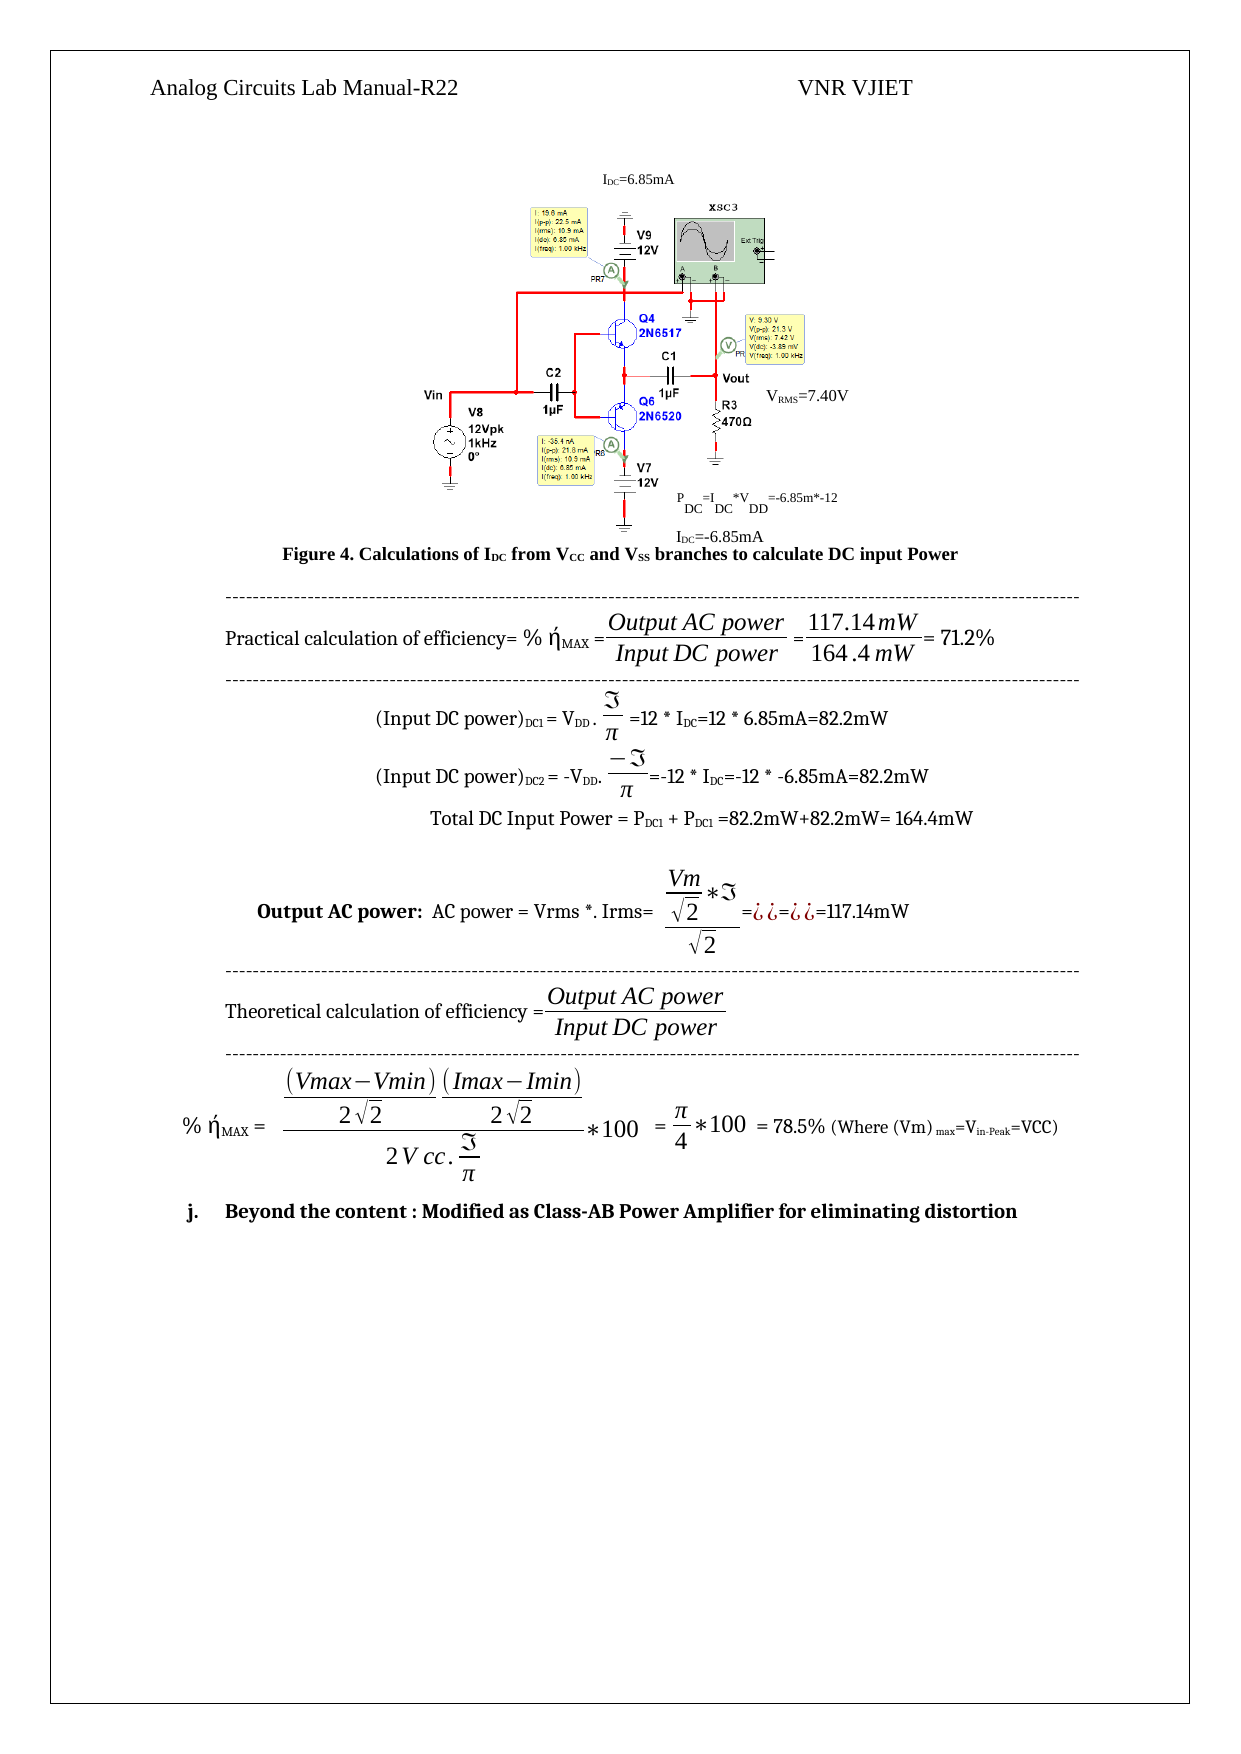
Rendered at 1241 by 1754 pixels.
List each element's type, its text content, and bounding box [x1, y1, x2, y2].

list Beyond the content : Modified as Class-AB Power Amplifier for eliminating distortion [187, 1199, 1090, 1223]
text ----------------------------------------------------------------------------------------------------------------------------- [225, 959, 1090, 983]
text Theoretical calculation of efficiency = [225, 983, 1090, 1042]
picture [418, 176, 822, 543]
text % ήMAX = = = 78.5% (Where (Vm) max=Vin-Peak=VCC) [150, 1066, 1090, 1187]
text Output AC power: AC power = Vrms *. Irms= ===117.14mW [225, 864, 1090, 959]
text (Input DC power)DC1 = VDD . =12 * IDC=12 * 6.85mA=82.2mW [300, 692, 1090, 746]
text ----------------------------------------------------------------------------------------------------------------------------- [225, 668, 1090, 692]
text ----------------------------------------------------------------------------------------------------------------------------- [225, 585, 1090, 609]
text Figure 4. Calculations of IDC from VCC and VSS branches to calculate DC input Power [150, 542, 1090, 564]
text Total DC Input Power = PDC1 + PDC1 =82.2mW+82.2mW= 164.4mW [300, 807, 1090, 831]
text ----------------------------------------------------------------------------------------------------------------------------- [225, 1042, 1090, 1066]
text Practical calculation of efficiency= % ήMAX = == 71.2% [225, 609, 1090, 668]
text (Input DC power)DC2 = -VDD. =-12 * IDC=-12 * -6.85mA=82.2mW [300, 749, 1090, 803]
